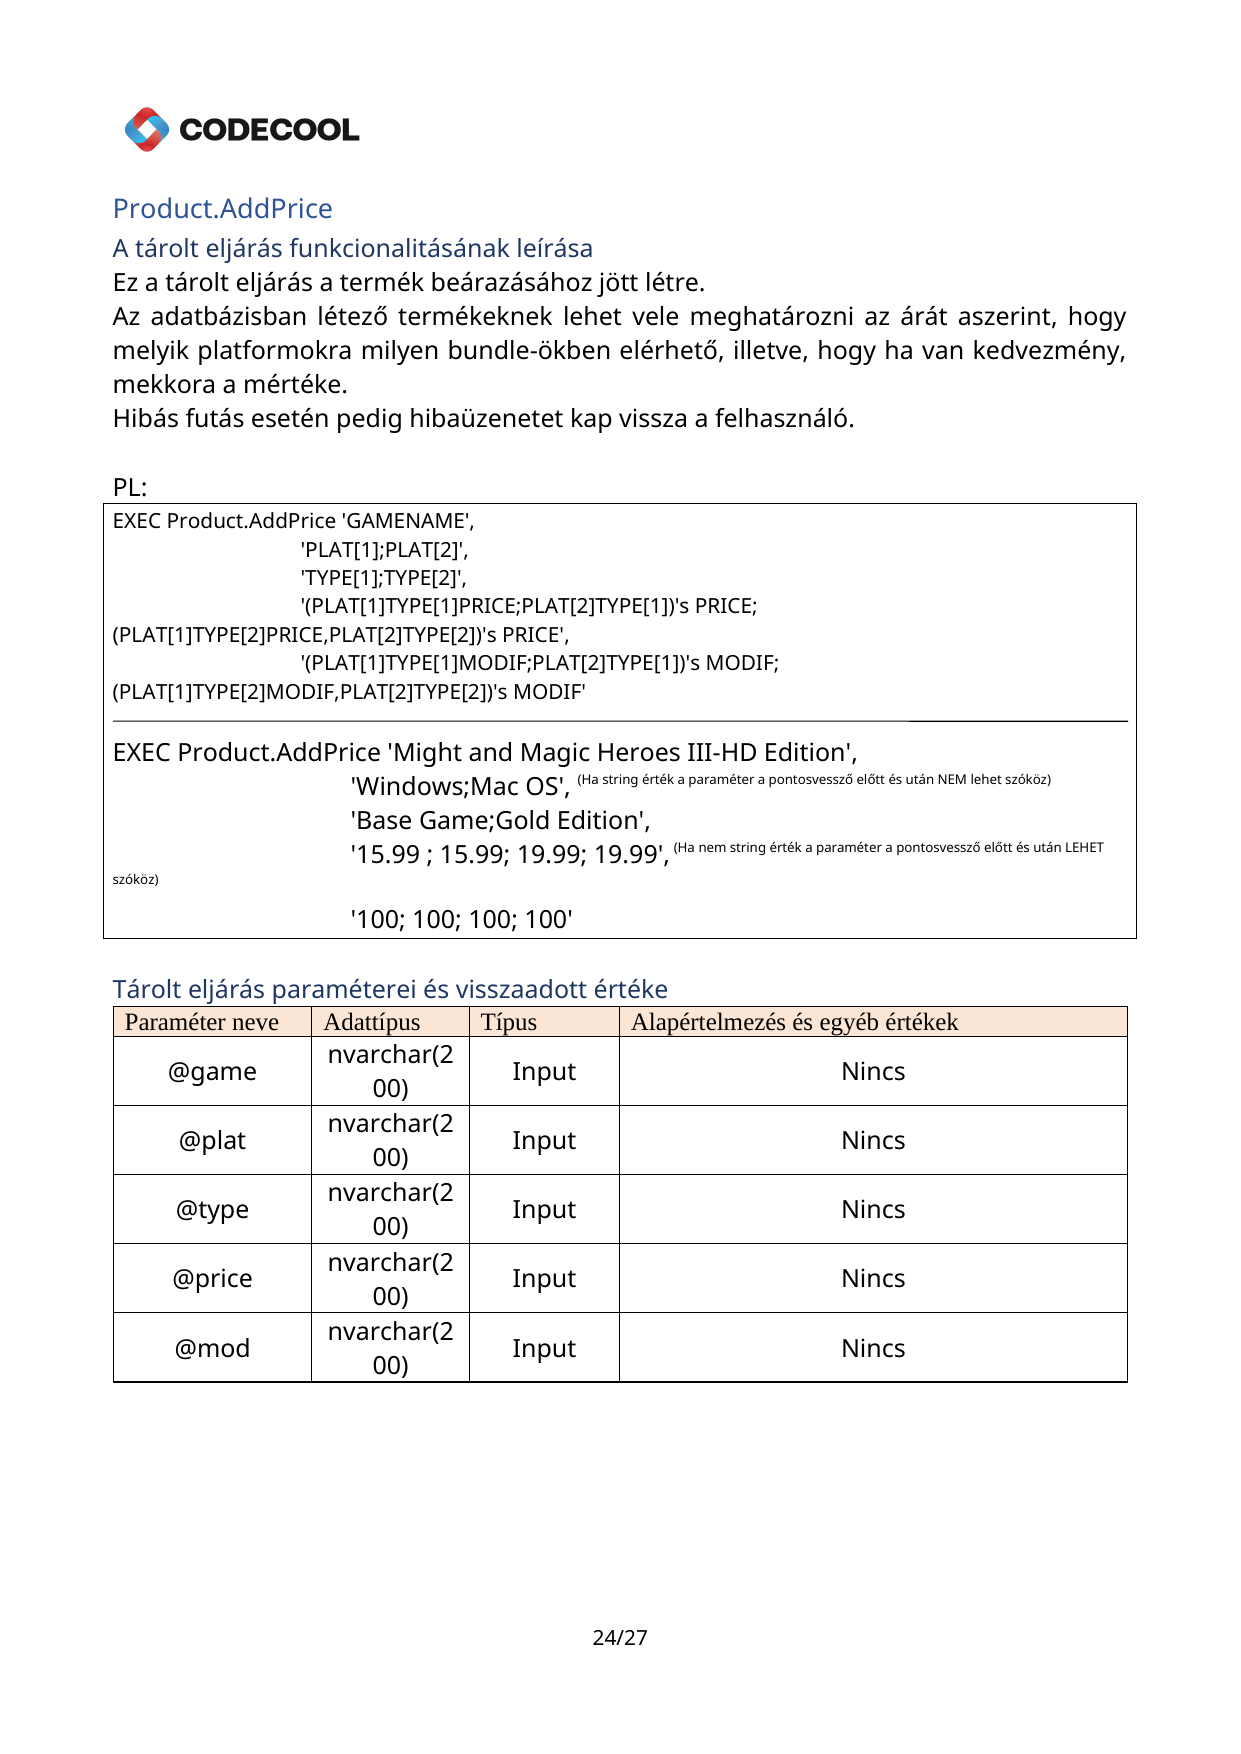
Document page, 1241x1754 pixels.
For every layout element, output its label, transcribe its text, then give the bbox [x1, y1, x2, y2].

table_cell @type [114, 1175, 311, 1243]
table_cell Nincs [620, 1037, 1127, 1105]
subtitle A tárolt eljárás funkcionalitásának leírása [112, 231, 1128, 265]
table_cell nvarchar(200) [312, 1244, 469, 1312]
table_cell Nincs [620, 1244, 1127, 1312]
text EXEC Product.AddPrice 'Might and Magic Heroes III-HD Edition', [112, 734, 1128, 768]
table_cell nvarchar(200) [312, 1037, 469, 1105]
text Az adatbázisban létező termékeknek lehet vele meghatározni az árát aszerint, hogy melyik platformokra milyen bundle-ökben elérhető, illetve, hogy ha van kedvezmény, mekkora a mértéke. [112, 299, 1128, 401]
table_cell nvarchar(200) [312, 1175, 469, 1243]
text EXEC Product.AddPrice 'GAMENAME', [104, 504, 1136, 535]
table_cell @price [114, 1244, 311, 1312]
text 'Windows;Mac OS', (Ha string érték a paraméter a pontosvessző előtt és után NEM lehet szóköz) [112, 768, 1128, 802]
text '15.99 ; 15.99; 19.99; 19.99', (Ha nem string érték a paraméter a pontosvessző előtt és után LEHET szóköz) [112, 836, 1128, 898]
text 'PLAT[1];PLAT[2]', [112, 535, 1128, 563]
table_cell nvarchar(200) [312, 1106, 469, 1174]
text Hibás futás esetén pedig hibaüzenetet kap vissza a felhasználó. [112, 401, 1128, 435]
table_header Alapértelmezés és egyéb értékek [620, 1007, 1127, 1036]
text '(PLAT[1]TYPE[1]PRICE;PLAT[2]TYPE[1])'s PRICE;(PLAT[1]TYPE[2]PRICE,PLAT[2]TYPE[2])'s PRICE', [112, 592, 1128, 648]
table_cell Input [470, 1313, 619, 1381]
text 'TYPE[1];TYPE[2]', [112, 563, 1128, 592]
table_cell Nincs [620, 1313, 1127, 1381]
subtitle Product.AddPrice [112, 190, 1128, 227]
table_cell nvarchar(200) [312, 1313, 469, 1381]
text '100; 100; 100; 100' [104, 898, 1136, 938]
table_header Adattípus [312, 1007, 469, 1036]
table_cell @game [114, 1037, 311, 1105]
text PL: [112, 469, 1128, 503]
table_cell Input [470, 1037, 619, 1105]
table_header Típus [470, 1007, 619, 1036]
table_cell Input [470, 1244, 619, 1312]
table_cell Input [470, 1175, 619, 1243]
table_cell Nincs [620, 1175, 1127, 1243]
text 'Base Game;Gold Edition', [112, 802, 1128, 836]
table_header Paraméter neve [114, 1007, 311, 1036]
table_cell @plat [114, 1106, 311, 1174]
subtitle Tárolt eljárás paraméterei és visszaadott értéke [112, 972, 1128, 1006]
text '(PLAT[1]TYPE[1]MODIF;PLAT[2]TYPE[1])'s MODIF;(PLAT[1]TYPE[2]MODIF,PLAT[2]TYPE[2])'s MODIF' [112, 648, 1128, 705]
table_cell Nincs [620, 1106, 1127, 1174]
table_cell Input [470, 1106, 619, 1174]
picture [112, 73, 372, 186]
table_cell @mod [114, 1313, 311, 1381]
text Ez a tárolt eljárás a termék beárazásához jött létre. [112, 265, 1128, 299]
